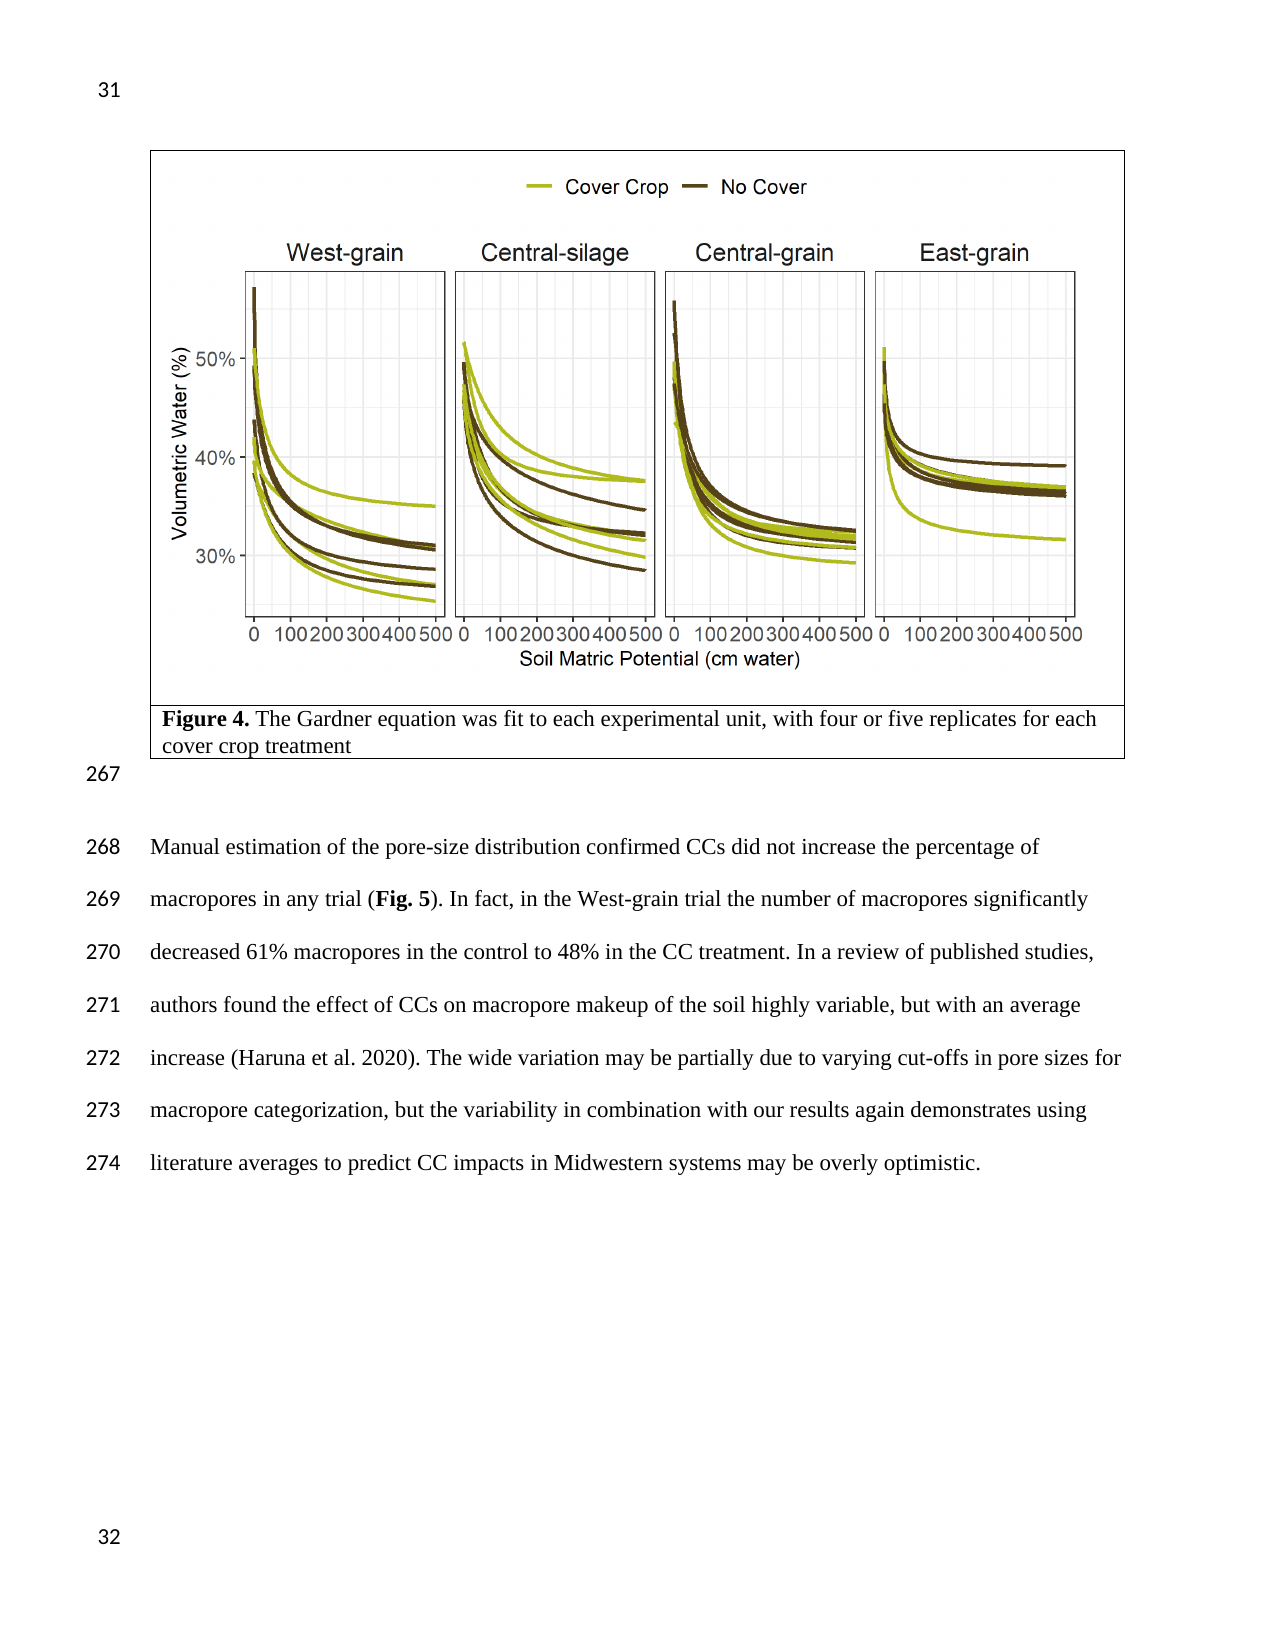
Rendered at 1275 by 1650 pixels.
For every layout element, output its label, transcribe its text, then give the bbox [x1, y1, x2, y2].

picture [161, 151, 1085, 679]
table_cell Figure 4. The Gardner equation was fit to each experimental unit, with four or five replicates for each cover crop treatment [151, 706, 1124, 758]
table_header [151, 151, 1124, 704]
text Manual estimation of the pore-size distribution confirmed CCs did not increase the percentage of macropores in any trial (Fig. 5). In fact, in the West-grain trial the number of macropores significantly decreased 61% macropores in the control to 48% in the CC treatment. In a review of published studies, authors found the effect of CCs on macropore makeup of the soil highly variable, but with an average increase (Haruna et al. 2020). The wide variation may be partially due to varying cut-offs in pore sizes for macropore categorization, but the variability in combination with our results again demonstrates using literature averages to predict CC impacts in Midwestern systems may be overly optimistic. [150, 833, 1125, 1175]
